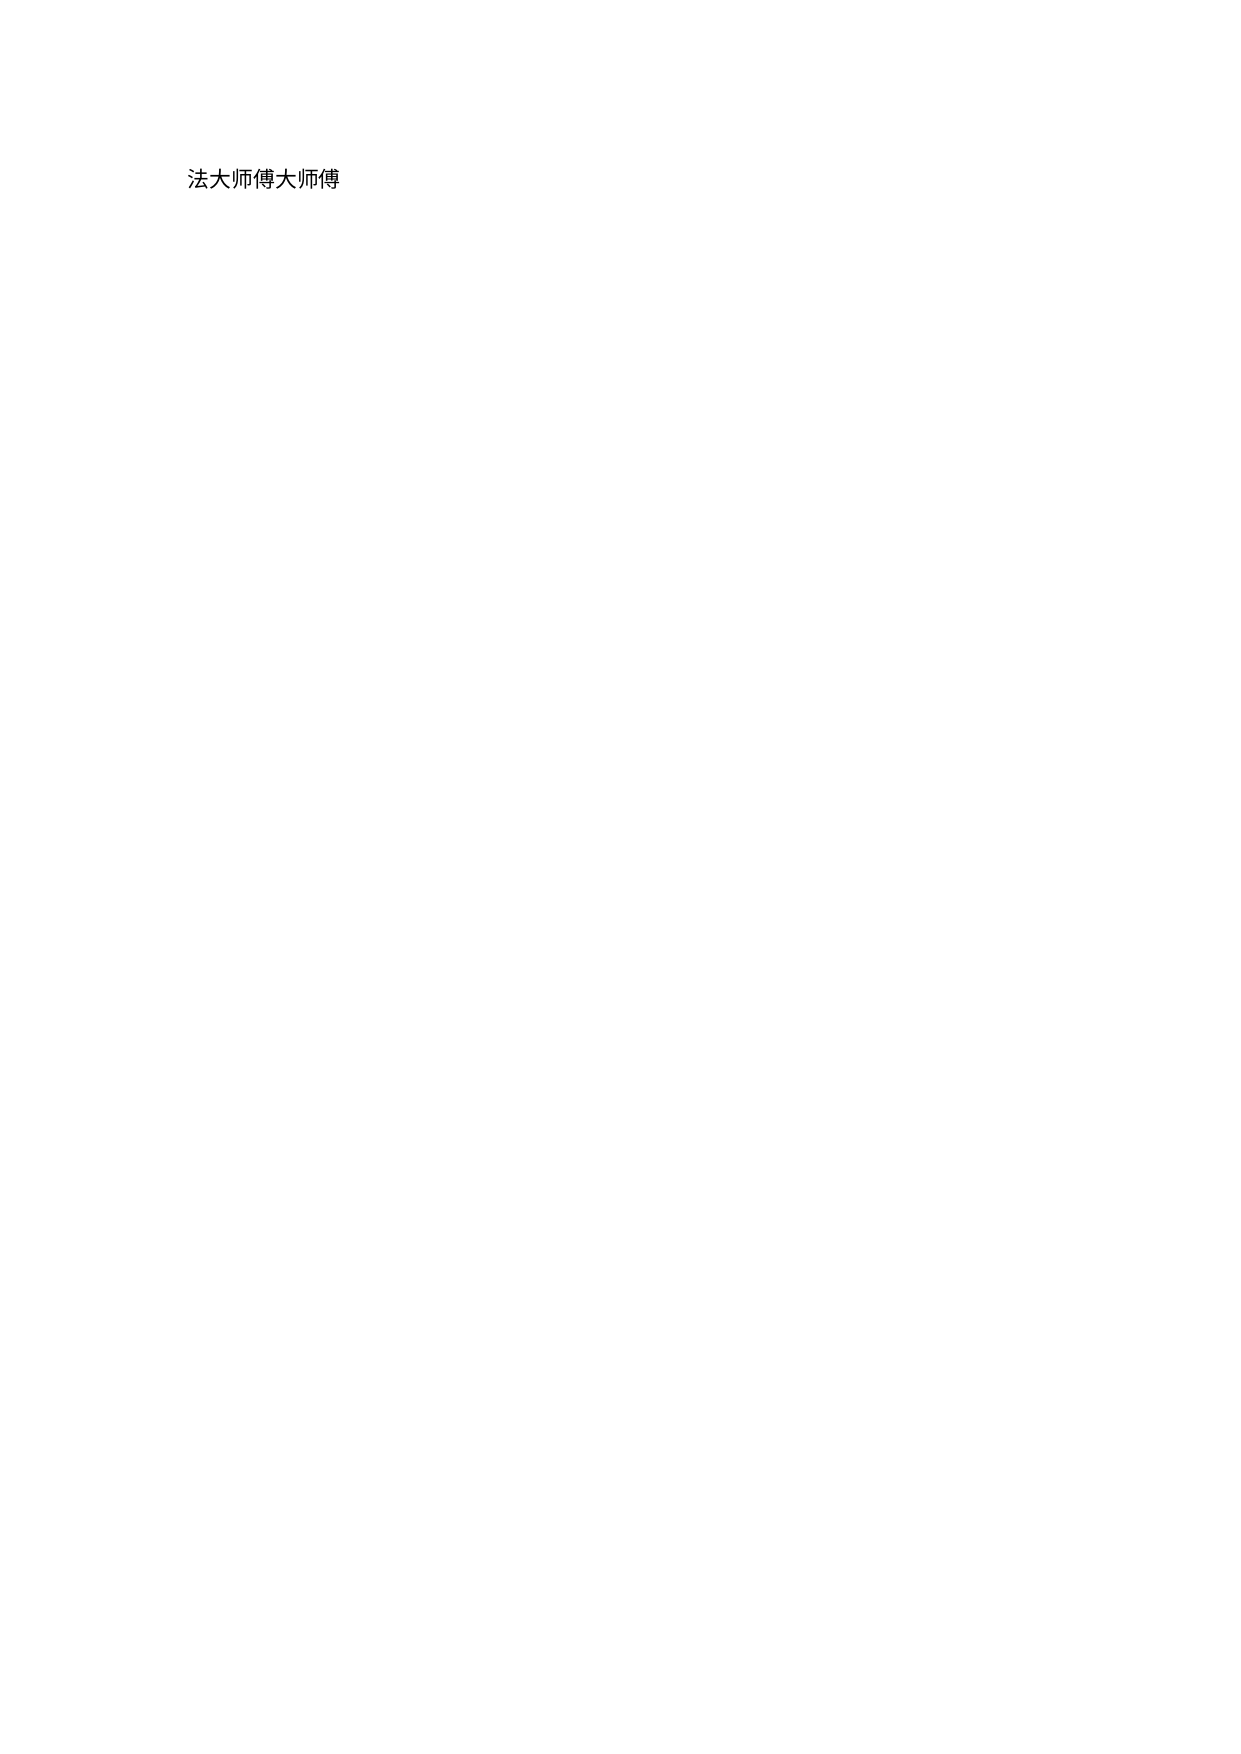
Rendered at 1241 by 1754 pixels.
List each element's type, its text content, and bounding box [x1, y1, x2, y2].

text 法大师傅大师傅 [187, 162, 1053, 194]
